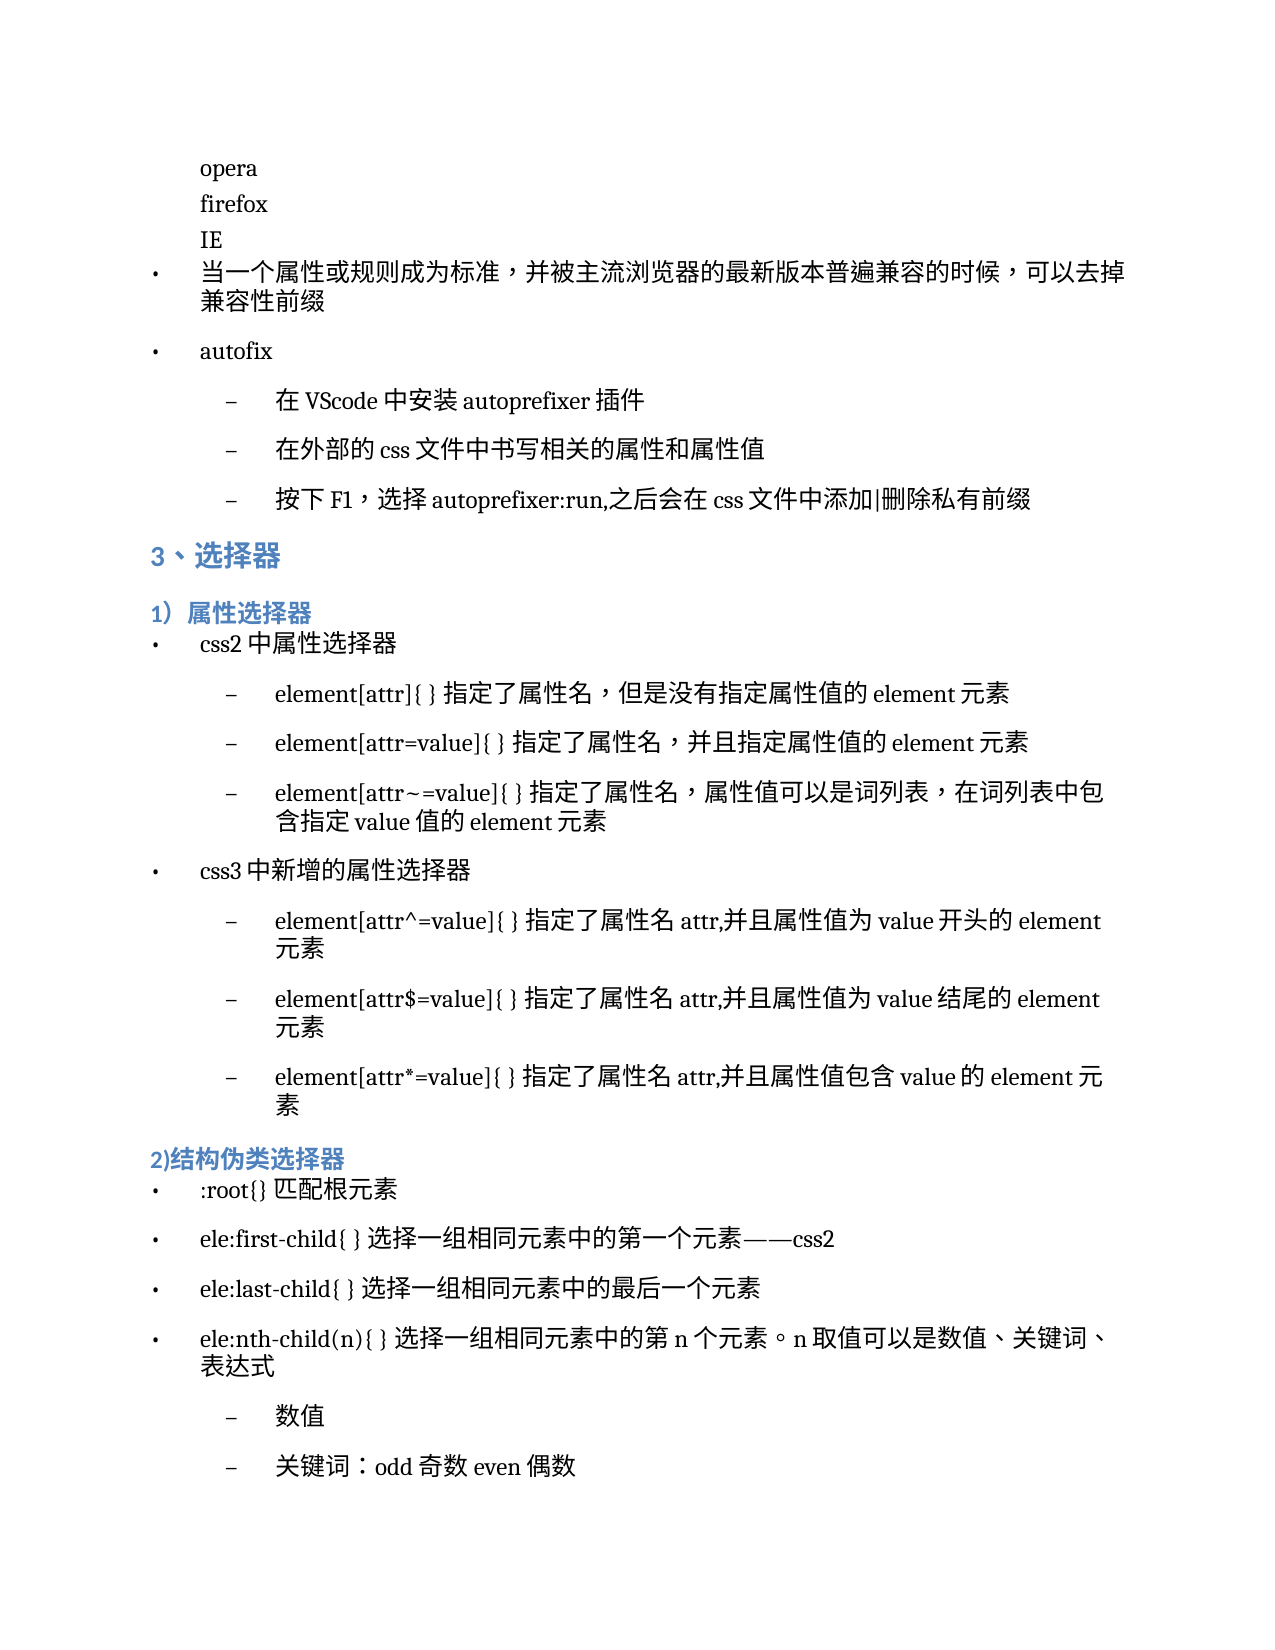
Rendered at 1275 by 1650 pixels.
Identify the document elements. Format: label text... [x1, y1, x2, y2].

table_cell firefox [139, 186, 1275, 222]
list element[attr*=value]{ } 指定了属性名attr,并且属性值包含value的element元素 [225, 1063, 1125, 1121]
list 在外部的css文件中书写相关的属性和属性值 [225, 436, 1125, 465]
list element[attr]{ } 指定了属性名，但是没有指定属性值的element元素 [225, 679, 1125, 708]
list autofix [150, 337, 1125, 366]
list :root{} 匹配根元素 [150, 1176, 1125, 1204]
list ele:nth-child(n){ } 选择一组相同元素中的第n个元素。n取值可以是数值、关键词、表达式 [150, 1324, 1125, 1382]
list element[attr^=value]{ } 指定了属性名attr,并且属性值为value开头的element元素 [225, 907, 1125, 964]
subtitle 1）属性选择器 [150, 596, 1125, 630]
list element[attr$=value]{ } 指定了属性名attr,并且属性值为value结尾的element元素 [225, 985, 1125, 1042]
subtitle 3、选择器 [150, 535, 1125, 575]
list ele:last-child{ } 选择一组相同元素中的最后一个元素 [150, 1275, 1125, 1304]
list 当一个属性或规则成为标准，并被主流浏览器的最新版本普遍兼容的时候，可以去掉兼容性前缀 [150, 259, 1125, 316]
list element[attr=value]{ } 指定了属性名，并且指定属性值的element元素 [225, 729, 1125, 758]
list 关键词：odd奇数 even偶数 [225, 1452, 1125, 1481]
list 按下F1，选择autoprefixer:run,之后会在css文件中添加|删除私有前缀 [225, 486, 1125, 514]
list 数值 [225, 1403, 1125, 1432]
list 在VScode中安装autoprefixer插件 [225, 387, 1125, 415]
list element[attr~=value]{ } 指定了属性名，属性值可以是词列表，在词列表中包含指定value值的element元素 [225, 779, 1125, 836]
subtitle 2)结构伪类选择器 [150, 1142, 1125, 1176]
list css2中属性选择器 [150, 630, 1125, 659]
table_cell IE [139, 223, 1275, 259]
list ele:first-child{ } 选择一组相同元素中的第一个元素——css2 [150, 1225, 1125, 1254]
table_cell opera [139, 150, 1275, 186]
list css3中新增的属性选择器 [150, 857, 1125, 886]
